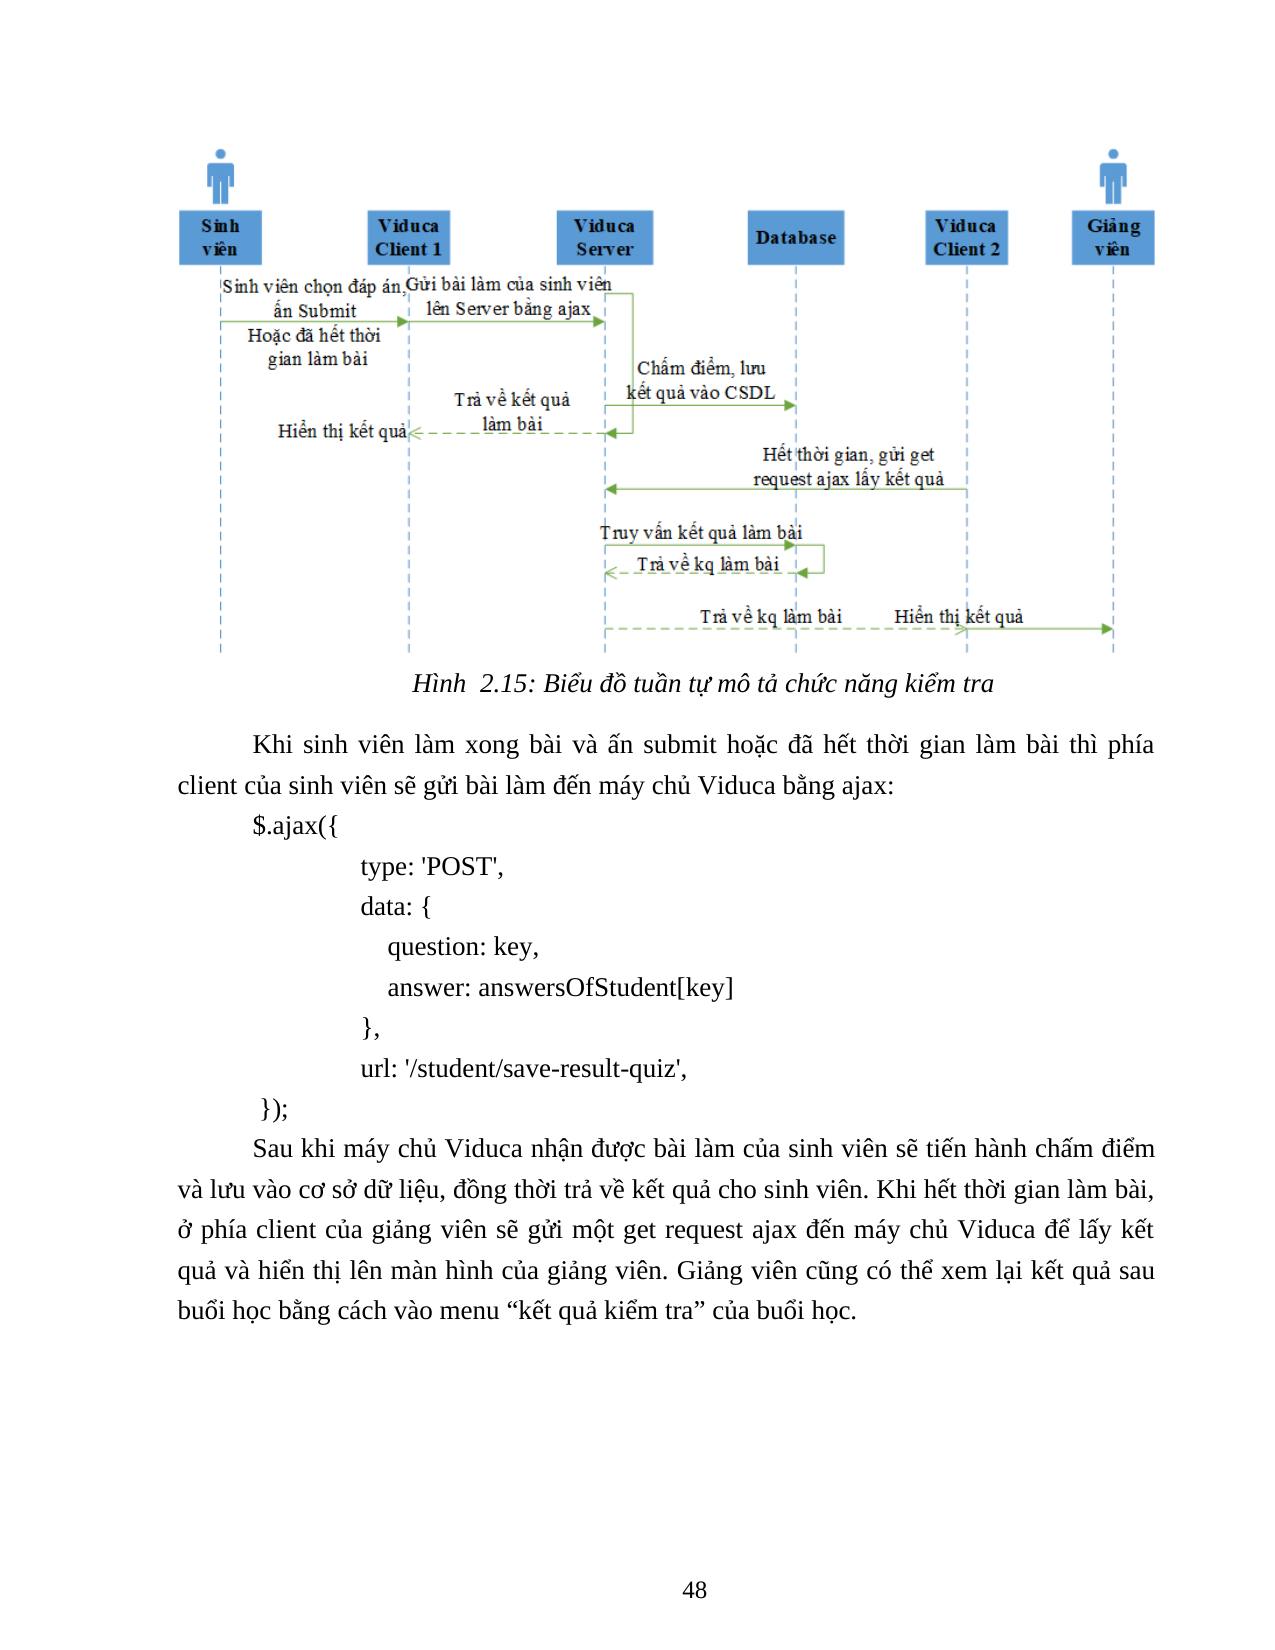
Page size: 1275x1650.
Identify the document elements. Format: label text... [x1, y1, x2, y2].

text type: 'POST', [177, 850, 1157, 881]
text question: key, [177, 931, 1157, 962]
text }, [177, 1011, 1157, 1042]
text Khi sinh viên làm xong bài và ấn submit hoặc đã hết thời gian làm bài thì phía client của sinh viên sẽ gửi bài làm đến máy chủ Viduca bằng ajax: [177, 728, 1157, 800]
text Sau khi máy chủ Viduca nhận được bài làm của sinh viên sẽ tiến hành chấm điểm và lưu vào cơ sở dữ liệu, đồng thời trả về kết quả cho sinh viên. Khi hết thời gian làm bài, ở phía client của giảng viên sẽ gửi một get request ajax đến máy chủ Viduca để lấy kết quả và hiển thị lên màn hình của giảng viên. Giảng viên cũng có thể xem lại kết quả sau buổi học bằng cách vào menu “kết quả kiểm tra” của buổi học. [177, 1133, 1157, 1325]
text $.ajax({ [177, 809, 1157, 840]
text }); [177, 1092, 1157, 1123]
text data: { [177, 890, 1157, 921]
text answer: answersOfStudent[key] [177, 971, 1157, 1002]
picture [177, 147, 1157, 658]
text url: '/student/save-result-quiz', [177, 1052, 1157, 1083]
